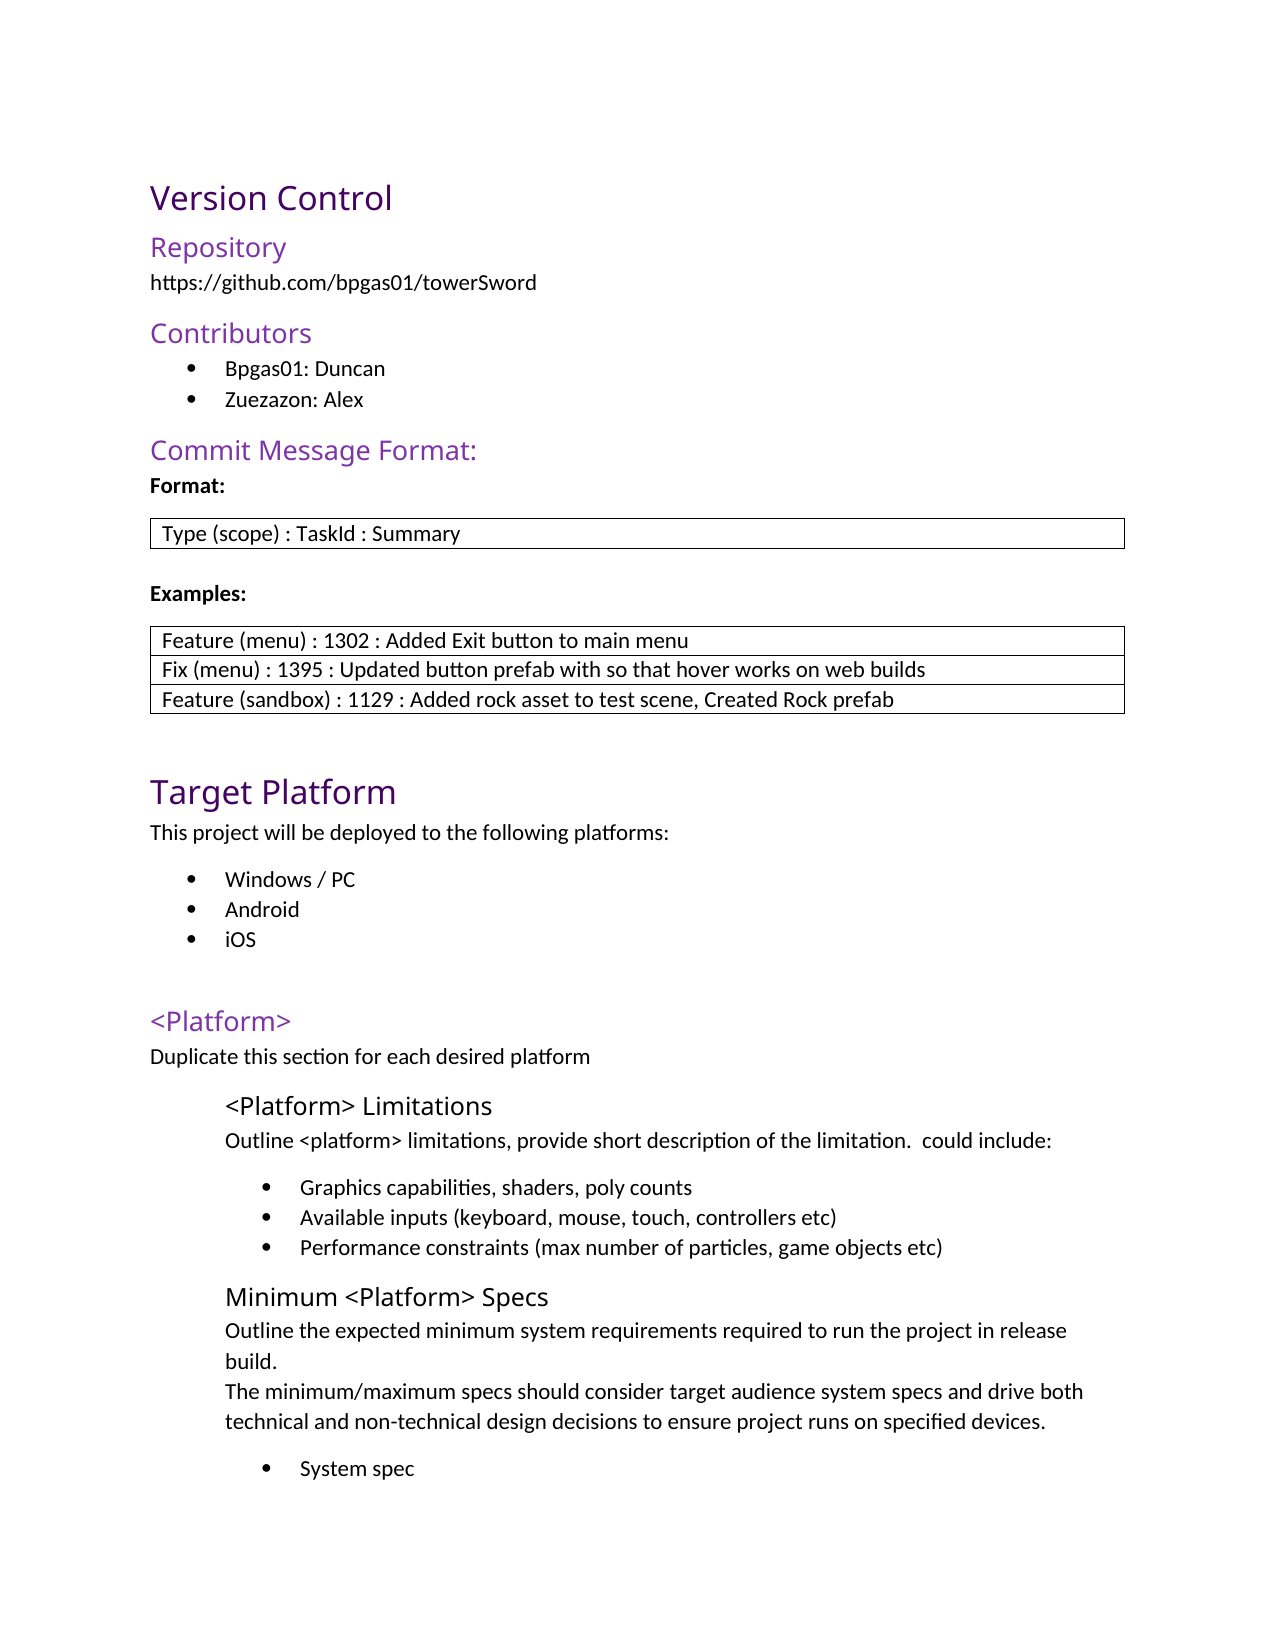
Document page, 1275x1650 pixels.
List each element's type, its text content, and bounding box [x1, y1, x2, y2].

list System spec [262, 1454, 1125, 1482]
list Windows / PC [187, 865, 1125, 893]
text Duplicate this section for each desired platform [150, 1042, 1125, 1070]
list Graphics capabilities, shaders, poly counts [262, 1173, 1125, 1201]
subtitle Contributors [150, 315, 1125, 352]
table_header Feature (menu) : 1302 : Added Exit button to main menu [151, 627, 1124, 654]
text Format: [150, 471, 1125, 499]
table_header Type (scope) : TaskId : Summary [151, 519, 1124, 547]
text This project will be deployed to the following platforms: [150, 818, 1125, 846]
list Bpgas01: Duncan [187, 354, 1125, 383]
subtitle <Platform> Limitations [225, 1089, 1125, 1123]
subtitle Target Platform [150, 769, 1125, 814]
list Android [187, 895, 1125, 923]
list Available inputs (keyboard, mouse, touch, controllers etc) [262, 1203, 1125, 1231]
text Outline <platform> limitations, provide short description of the limitation. could include: [225, 1126, 1125, 1154]
subtitle Version Control [150, 175, 1125, 220]
list Performance constraints (max number of particles, game objects etc) [262, 1233, 1125, 1261]
subtitle Minimum <Platform> Specs [225, 1280, 1125, 1314]
table_cell Feature (sandbox) : 1129 : Added rock asset to test scene, Created Rock prefab [151, 685, 1124, 713]
table_cell Fix (menu) : 1395 : Updated button prefab with so that hover works on web builds [151, 656, 1124, 684]
list Zuezazon: Alex [187, 385, 1125, 413]
text Outline the expected minimum system requirements required to run the project in release build. The minimum/maximum specs should consider target audience system specs and drive both technical and non-technical design decisions to ensure project runs on specified devices. [225, 1317, 1125, 1435]
subtitle <Platform> [150, 1002, 1125, 1039]
list iOS [187, 925, 1125, 953]
text Examples: [150, 549, 1125, 607]
subtitle Commit Message Format: [150, 432, 1125, 468]
subtitle Repository [150, 228, 1125, 265]
text https://github.com/bpgas01/towerSword [150, 268, 1125, 296]
